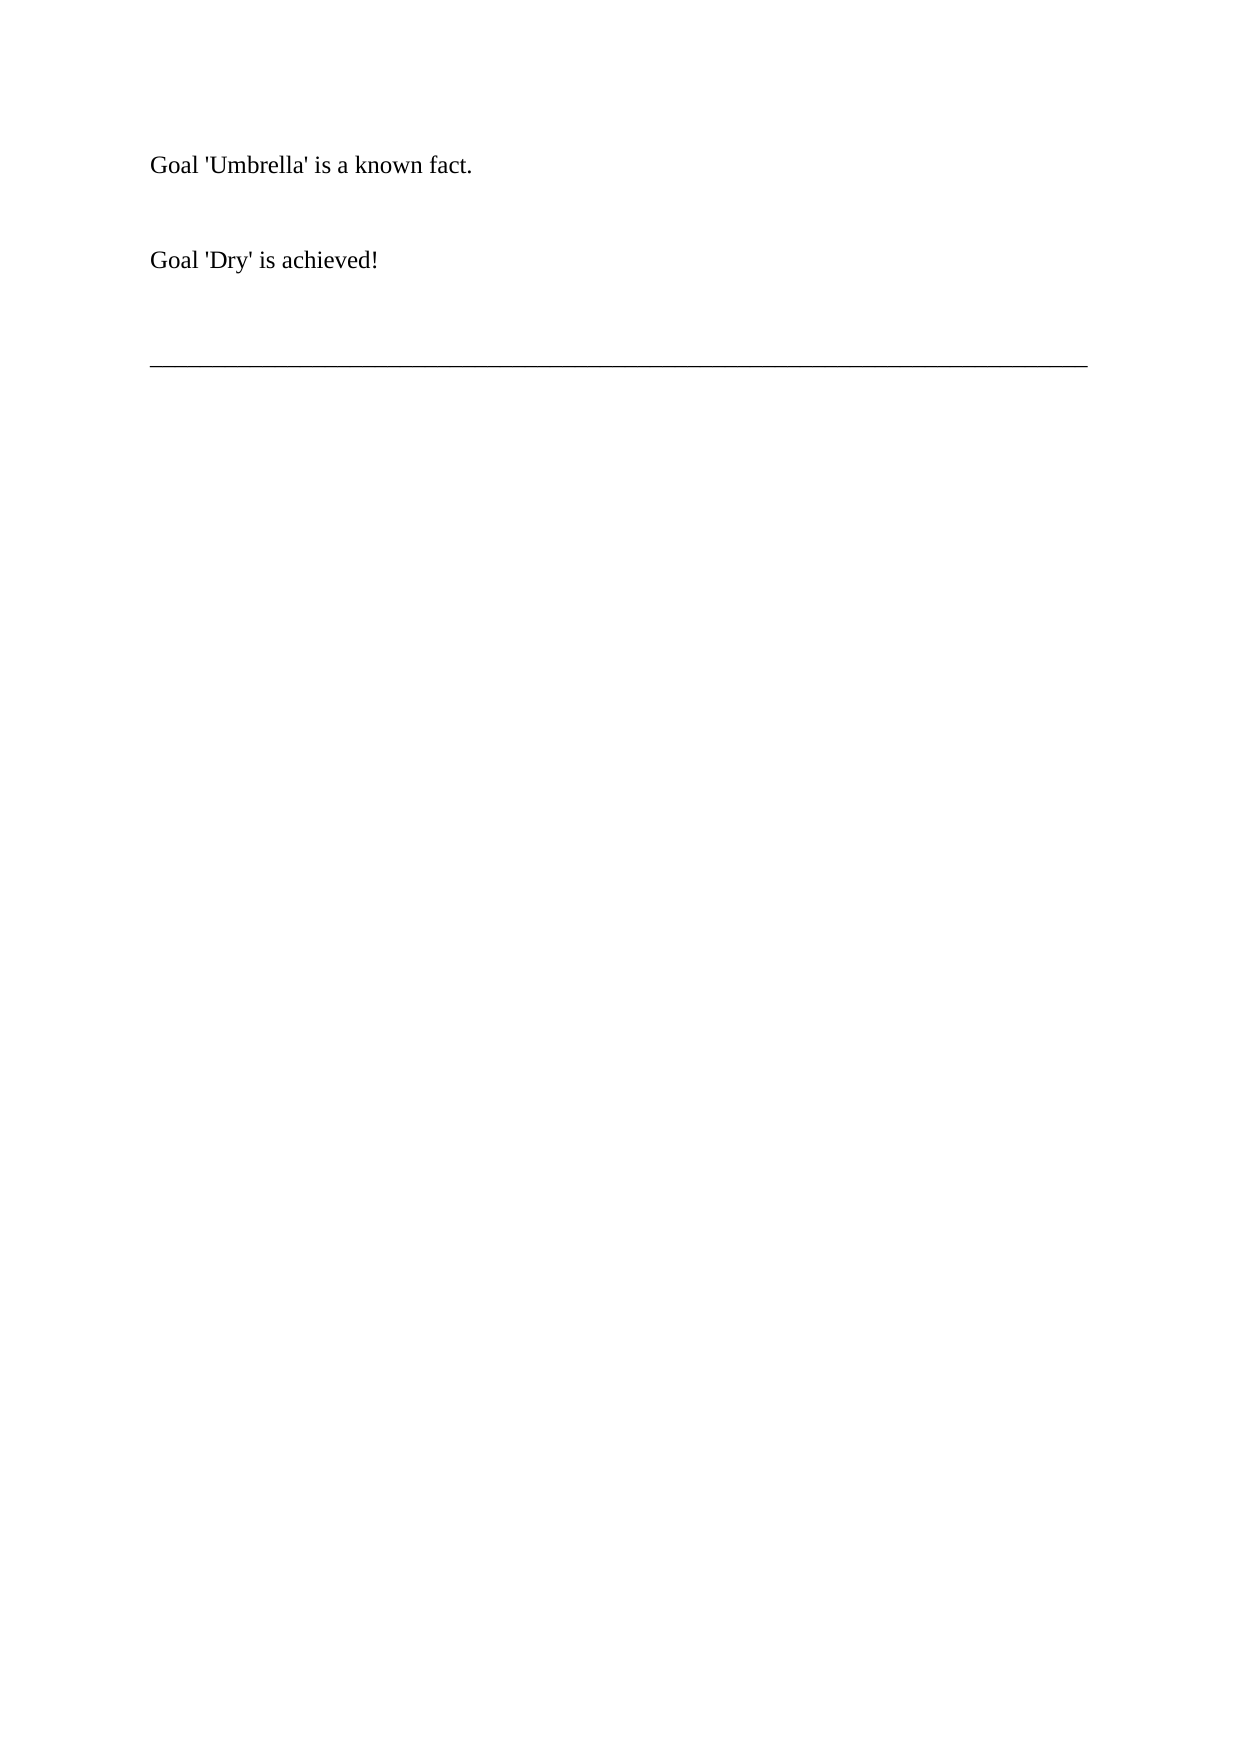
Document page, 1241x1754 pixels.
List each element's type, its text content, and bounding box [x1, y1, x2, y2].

text Goal 'Dry' is achieved! [150, 245, 1090, 274]
text ___________________________________________________________________________ [150, 341, 1090, 369]
text Goal 'Umbrella' is a known fact. [150, 150, 1090, 179]
